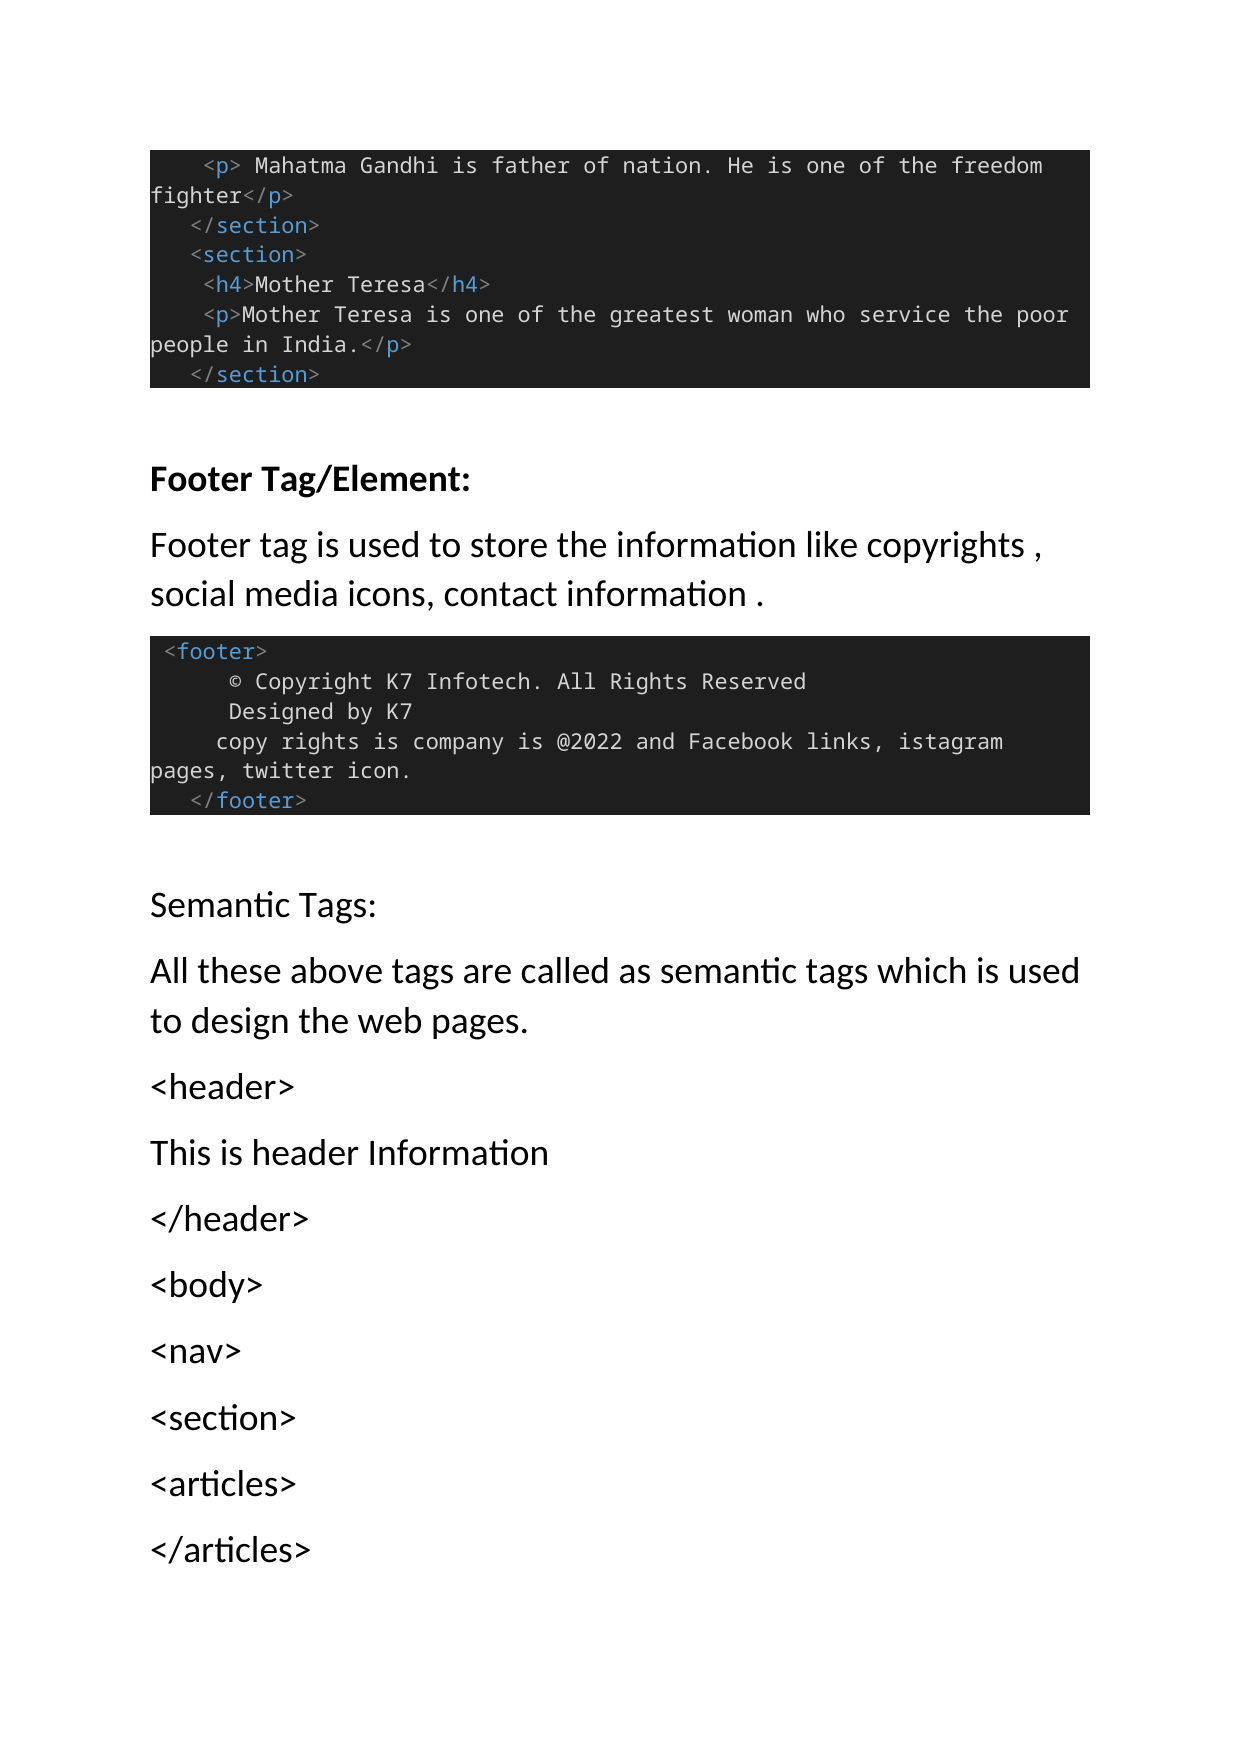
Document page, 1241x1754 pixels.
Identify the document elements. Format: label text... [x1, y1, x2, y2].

text This is header Information [150, 1129, 1090, 1175]
text <footer> [150, 636, 1090, 666]
text <p> Mahatma Gandhi is father of nation. He is one of the freedom fighter</p> [150, 150, 1090, 209]
text <articles> [150, 1460, 1090, 1506]
text <nav> [150, 1327, 1090, 1373]
text All these above tags are called as semantic tags which is used to design the web pages. [150, 947, 1090, 1043]
text copy rights is company is @2022 and Facebook links, istagram pages, twitter icon. [150, 726, 1090, 785]
text Designed by K7 [150, 696, 1090, 726]
text </section> [150, 358, 1090, 388]
text </header> [150, 1195, 1090, 1241]
text Footer Tag/Element: [150, 454, 1090, 500]
text Semantic Tags: [150, 881, 1090, 927]
text </footer> [150, 785, 1090, 815]
text <section> [150, 239, 1090, 269]
text </section> [150, 209, 1090, 239]
text <p>Mother Teresa is one of the greatest woman who service the poor people in India.</p> [150, 299, 1090, 358]
text <body> [150, 1261, 1090, 1307]
text <section> [150, 1394, 1090, 1439]
text Footer tag is used to store the information like copyrights , social media icons, contact information . [150, 521, 1090, 616]
text <header> [150, 1063, 1090, 1109]
text </articles> [150, 1526, 1090, 1572]
text © Copyright K7 Infotech. All Rights Reserved [150, 666, 1090, 696]
text <h4>Mother Teresa</h4> [150, 269, 1090, 299]
